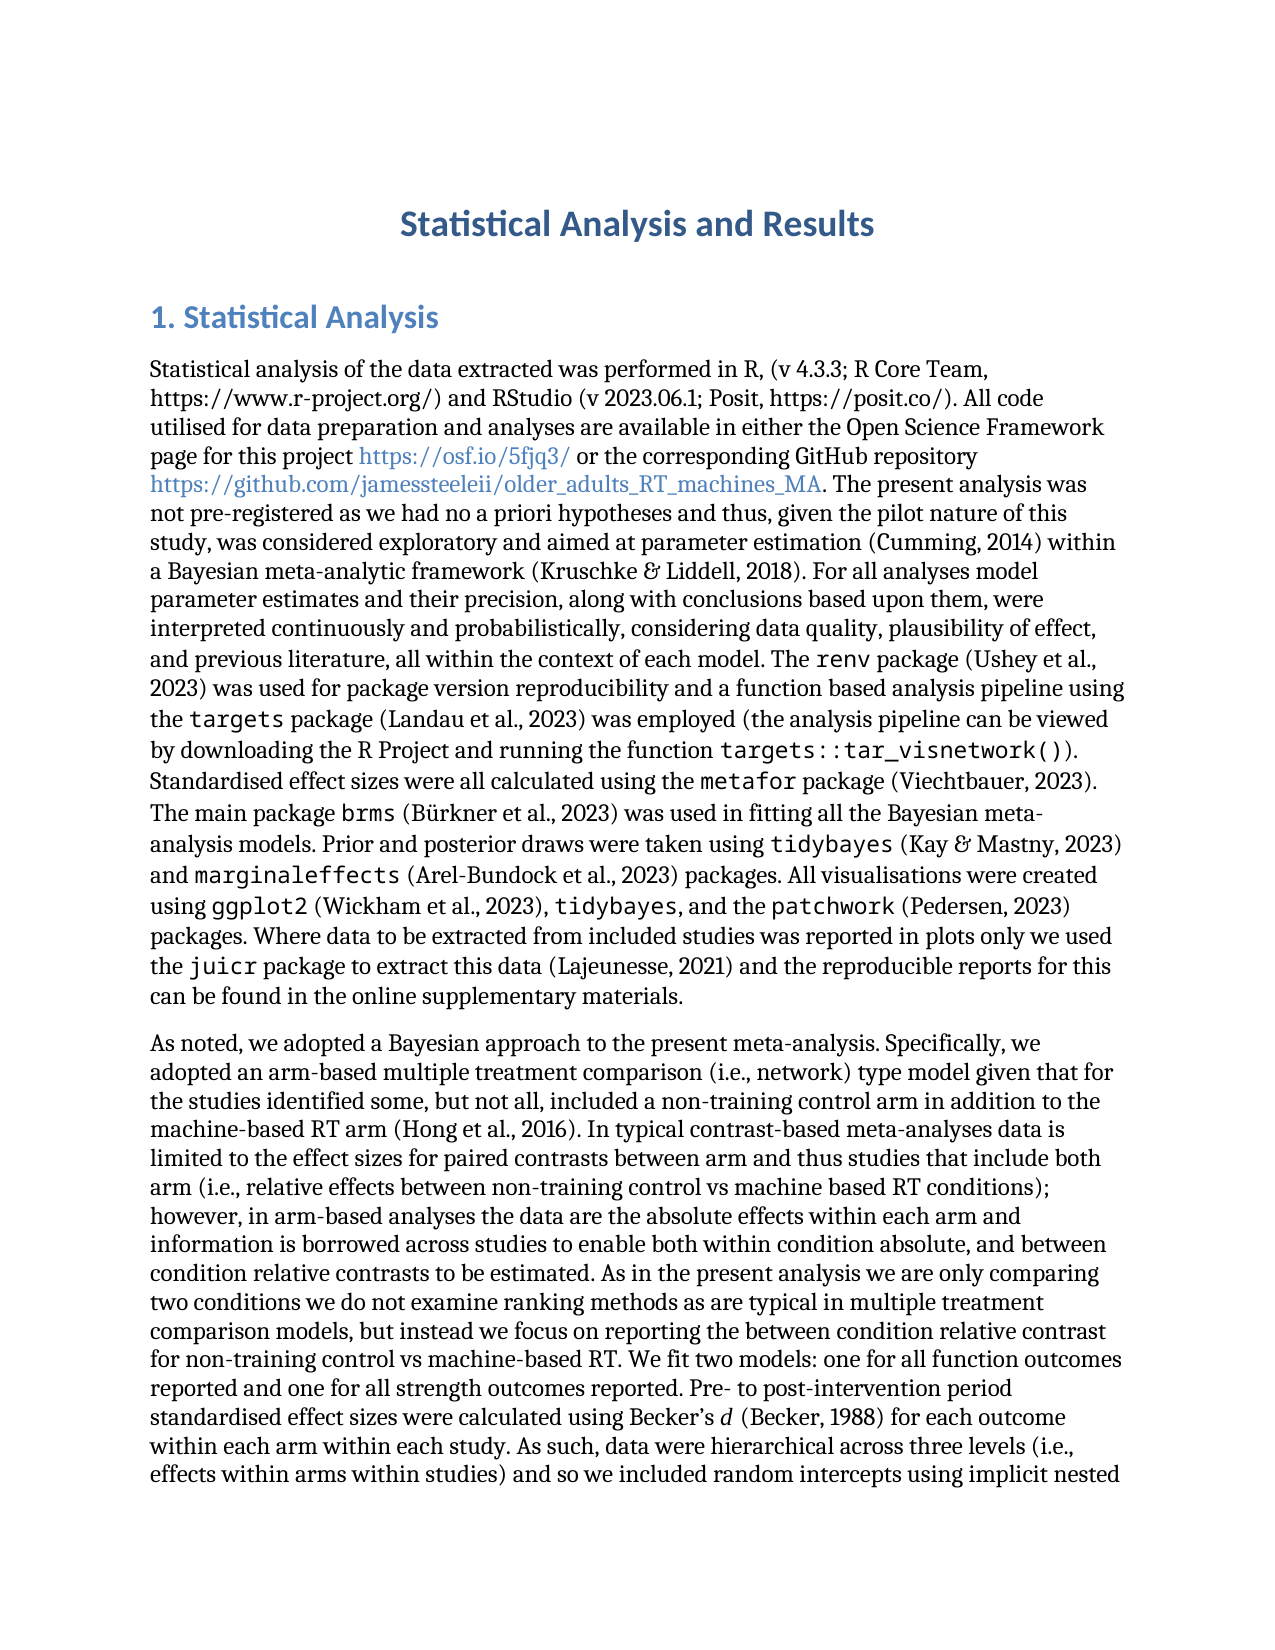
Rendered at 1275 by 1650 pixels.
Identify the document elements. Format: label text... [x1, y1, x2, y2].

text Statistical analysis of the data extracted was performed in R, (v 4.3.3; R Core Team, https://www.r-project.org/) and RStudio (v 2023.06.1; Posit, https://posit.co/). All code utilised for data preparation and analyses are available in either the Open Science Framework page for this project https://osf.io/5fjq3/ or the corresponding GitHub repository https://github.com/jamessteeleii/older_adults_RT_machines_MA. The present analysis was not pre-registered as we had no a priori hypotheses and thus, given the pilot nature of this study, was considered exploratory and aimed at parameter estimation (Cumming, 2014) within a Bayesian meta-analytic framework (Kruschke & Liddell, 2018). For all analyses model parameter estimates and their precision, along with conclusions based upon them, were interpreted continuously and probabilistically, considering data quality, plausibility of effect, and previous literature, all within the context of each model. The renv package (Ushey et al., 2023) was used for package version reproducibility and a function based analysis pipeline using the targets package (Landau et al., 2023) was employed (the analysis pipeline can be viewed by downloading the R Project and running the function targets::tar_visnetwork()). Standardised effect sizes were all calculated using the metafor package (Viechtbauer, 2023). The main package brms (Bürkner et al., 2023) was used in fitting all the Bayesian meta-analysis models. Prior and posterior draws were taken using tidybayes (Kay & Mastny, 2023) and marginaleffects (Arel-Bundock et al., 2023) packages. All visualisations were created using ggplot2 (Wickham et al., 2023), tidybayes, and the patchwork (Pedersen, 2023) packages. Where data to be extracted from included studies was reported in plots only we used the juicr package to extract this data (Lajeunesse, 2021) and the reproducible reports for this can be found in the online supplementary materials. [150, 355, 1125, 1010]
title Statistical Analysis and Results [150, 200, 1125, 246]
subtitle 1. Statistical Analysis [150, 296, 1125, 337]
